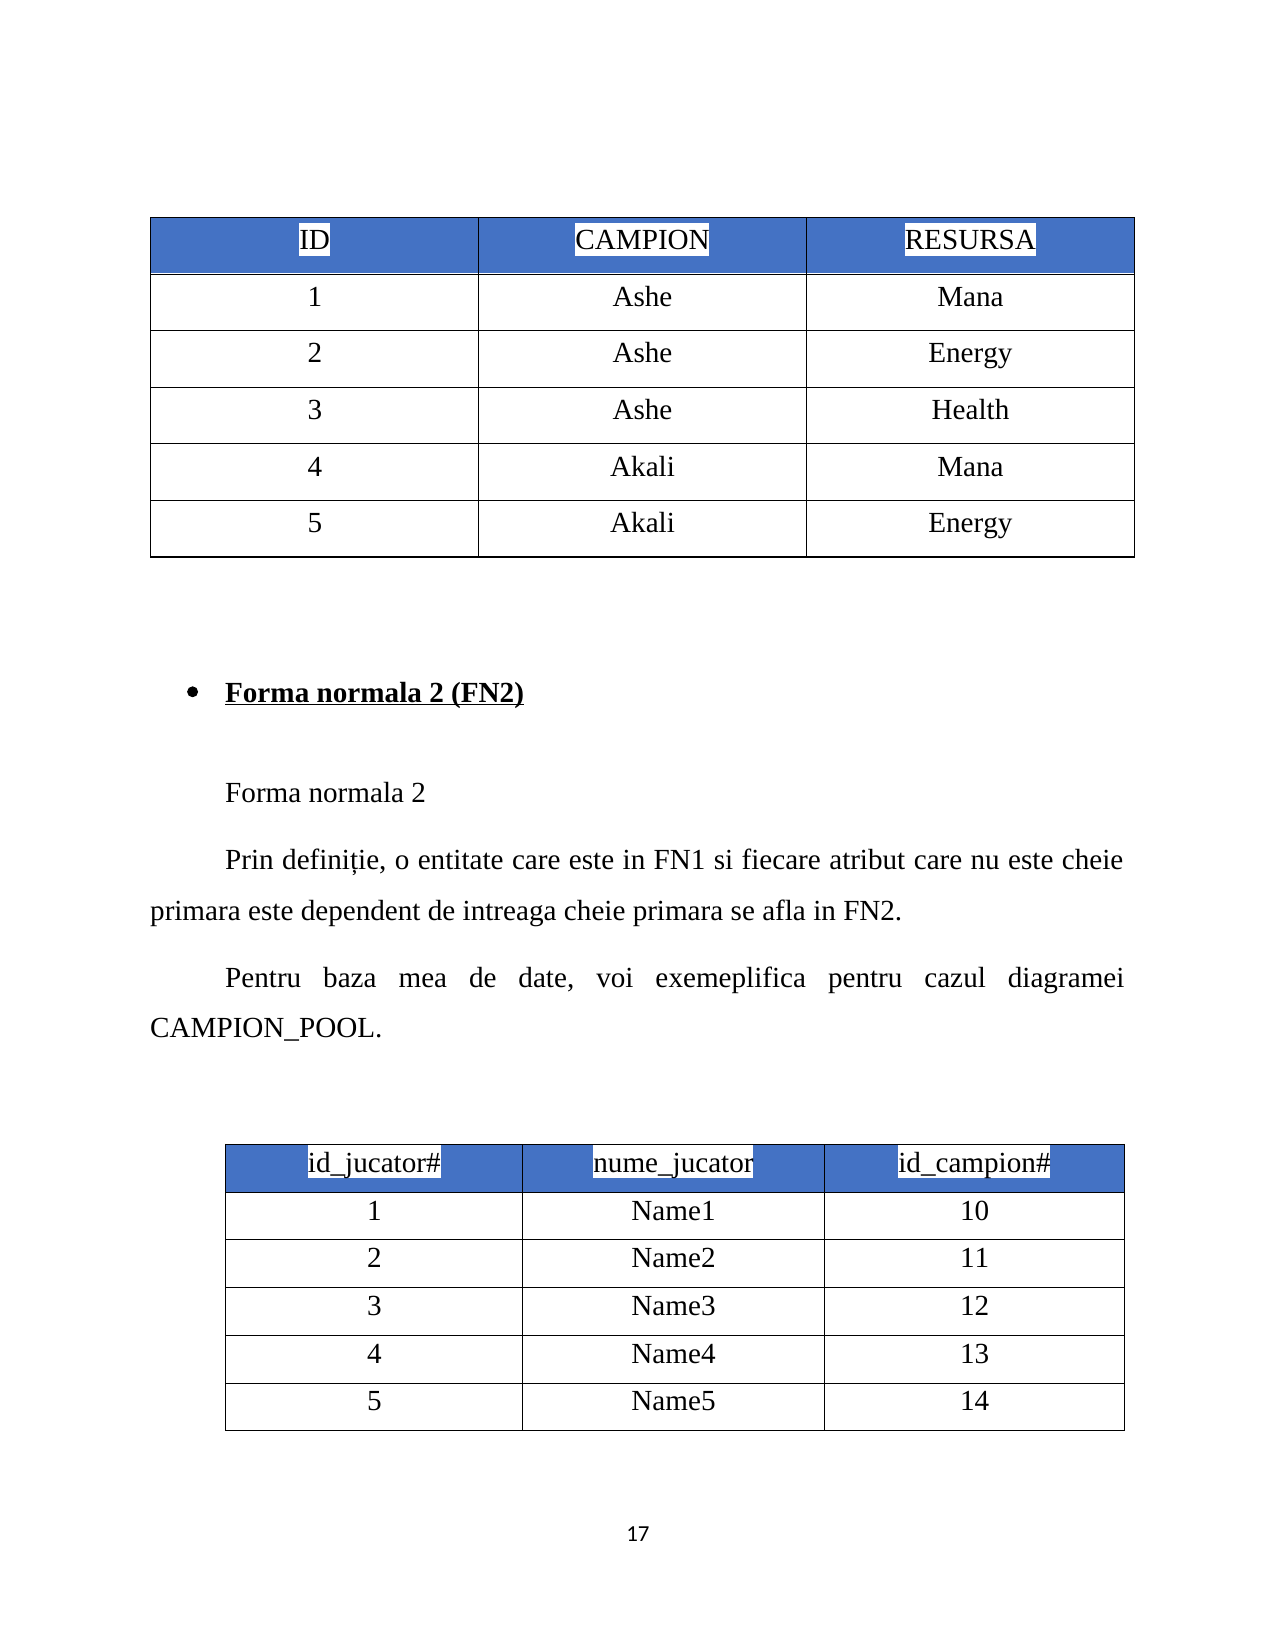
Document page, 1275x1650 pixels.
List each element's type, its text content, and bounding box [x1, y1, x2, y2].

text Prin definiție, o entitate care este in FN1 si fiecare atribut care nu este cheie primara este dependent de intreaga cheie primara se afla in FN2. [150, 842, 1125, 926]
table_cell 4 [151, 444, 478, 500]
table_cell Energy [807, 501, 1134, 556]
table_cell 4 [226, 1336, 522, 1382]
table_cell Ashe [479, 275, 806, 330]
table_cell 13 [825, 1336, 1124, 1382]
table_cell 14 [825, 1384, 1124, 1430]
table_cell 3 [226, 1288, 522, 1335]
table_cell Mana [807, 275, 1134, 330]
table_header CAMPION [479, 218, 806, 273]
table_cell Ashe [479, 331, 806, 387]
table_cell 1 [151, 275, 478, 330]
table_header id_jucator# [226, 1145, 522, 1192]
table_cell Name2 [523, 1240, 824, 1287]
table_header ID [151, 218, 478, 273]
list Forma normala 2 (FN2) [187, 675, 1125, 708]
table_header id_campion# [825, 1145, 1124, 1192]
table_cell 3 [151, 388, 478, 443]
table_cell 5 [151, 501, 478, 556]
table_cell Akali [479, 501, 806, 556]
table_cell Name1 [523, 1193, 824, 1239]
table_header RESURSA [807, 218, 1134, 273]
table_cell 2 [151, 331, 478, 387]
table_header nume_jucator [523, 1145, 824, 1192]
table_cell Health [807, 388, 1134, 443]
table_cell Ashe [479, 388, 806, 443]
table_cell Name5 [523, 1384, 824, 1430]
table_cell Akali [479, 444, 806, 500]
table_cell 1 [226, 1193, 522, 1239]
table_cell 11 [825, 1240, 1124, 1287]
table_cell 5 [226, 1384, 522, 1430]
table_cell Mana [807, 444, 1134, 500]
table_cell 12 [825, 1288, 1124, 1335]
table_cell Energy [807, 331, 1134, 387]
text Pentru baza mea de date, voi exemeplifica pentru cazul diagramei CAMPION_POOL. [150, 960, 1125, 1043]
table_cell Name3 [523, 1288, 824, 1335]
table_cell Name4 [523, 1336, 824, 1382]
table_cell 2 [226, 1240, 522, 1287]
list Forma normala 2 [225, 775, 1125, 809]
table_cell 10 [825, 1193, 1124, 1239]
